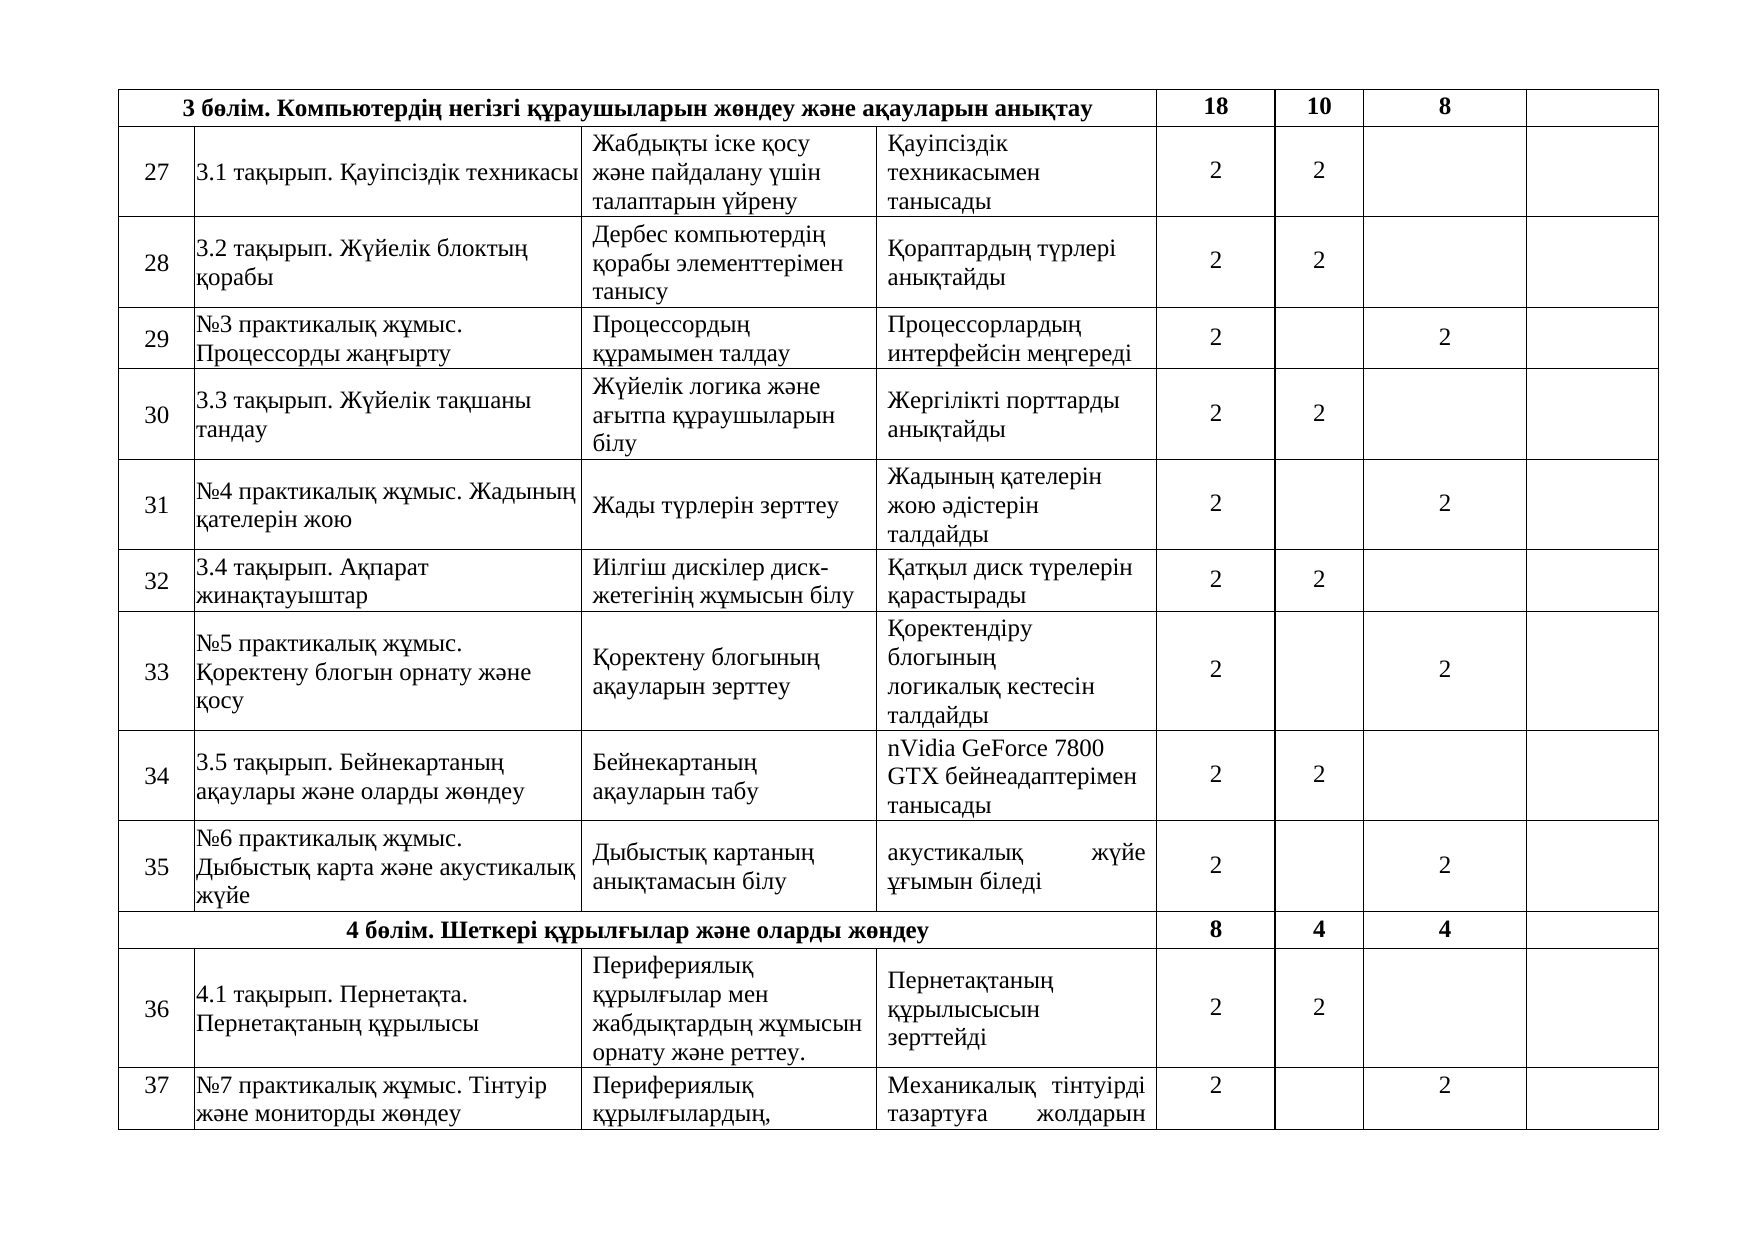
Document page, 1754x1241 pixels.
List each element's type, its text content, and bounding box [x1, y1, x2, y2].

table_cell 2 [1157, 369, 1274, 459]
table_cell 3.2 тақырып. Жүйелік блоктың қорабы [195, 217, 581, 307]
table_cell [1276, 821, 1363, 911]
table_cell 35 [119, 821, 194, 911]
table_cell 2 [1276, 369, 1363, 459]
table_cell [1276, 308, 1363, 368]
table_cell 37 [119, 1068, 194, 1129]
table_cell Жады түрлерін зерттеу [582, 460, 876, 549]
table_cell Бейнекартаның ақауларын табу [582, 731, 876, 820]
table_cell 2 [1157, 460, 1274, 549]
table_cell 2 [1276, 949, 1363, 1067]
table_cell [1364, 550, 1526, 611]
table_cell 3.4 тақырып. Ақпарат жинақтауыштар [195, 550, 581, 611]
table_cell Қатқыл диск түрелерін қарастырады [877, 550, 1156, 611]
table_cell 3.1 тақырып. Қауіпсіздік техникасы [195, 127, 581, 216]
table_cell Пернетақтаның құрылысысын зерттейді [877, 949, 1156, 1067]
table_cell 2 [1157, 308, 1274, 368]
table_cell [1527, 369, 1658, 459]
table_cell 2 [1157, 127, 1274, 216]
table_cell [1276, 612, 1363, 730]
table_cell [1527, 90, 1658, 126]
table_cell 10 [1276, 90, 1363, 126]
table_cell 2 [1157, 217, 1274, 307]
table_cell [1527, 612, 1658, 730]
table_cell 4 бөлім. Шеткері құрылғылар және оларды жөндеу [119, 912, 1156, 948]
table_cell nVidia GeForce 7800 GTX бейнеадаптерімен танысады [877, 731, 1156, 820]
table_cell 2 [1276, 550, 1363, 611]
table_cell 2 [1157, 821, 1274, 911]
table_cell 8 [1364, 90, 1526, 126]
table_cell Процессордың құрамымен талдау [582, 308, 876, 368]
table_cell 2 [1157, 731, 1274, 820]
table_cell [1364, 949, 1526, 1067]
table_cell 2 [1364, 1068, 1526, 1129]
table_cell [1364, 217, 1526, 307]
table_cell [877, 1068, 1156, 1129]
table_cell [1527, 1068, 1658, 1129]
table_cell 2 [1157, 550, 1274, 611]
table_cell Қауіпсіздік техникасымен танысады [877, 127, 1156, 216]
table_cell №5 практикалық жұмыс. Қоректену блогын орнату және қосу [195, 612, 581, 730]
table_cell [1527, 308, 1658, 368]
table_cell Жабдықты іске қосу және пайдалану үшін талаптарын үйрену [582, 127, 876, 216]
table_cell 2 [1364, 821, 1526, 911]
table_cell 2 [1276, 217, 1363, 307]
table_cell 8 [1157, 912, 1274, 948]
table_cell 2 [1364, 308, 1526, 368]
table_cell 4 [1276, 912, 1363, 948]
table_cell 33 [119, 612, 194, 730]
table_cell Дербес компьютердің қорабы элементтерімен танысу [582, 217, 876, 307]
table_cell 3.3 тақырып. Жүйелік тақшаны тандау [195, 369, 581, 459]
table_cell [1527, 821, 1658, 911]
table_cell 30 [119, 369, 194, 459]
table_cell [1527, 912, 1658, 948]
table_cell Иілгіш дискілер диск-жетегінің жұмысын білу [582, 550, 876, 611]
table_cell №3 практикалық жұмыс. Процессорды жаңғырту [195, 308, 581, 368]
table_cell [1364, 369, 1526, 459]
table_cell 2 [1276, 731, 1363, 820]
table_cell №6 практикалық жұмыс. Дыбыстық карта және акустикалық жүйе [195, 821, 581, 911]
table_cell Жергілікті порттарды анықтайды [877, 369, 1156, 459]
table_cell 3 бөлім. Компьютердің негізгі құраушыларын жөндеу және ақауларын анықтау [119, 90, 1156, 126]
table_cell 2 [1157, 1068, 1274, 1129]
table_cell [1527, 460, 1658, 549]
table_cell [1276, 460, 1363, 549]
table_cell Процессорлардың интерфейсін меңгереді [877, 308, 1156, 368]
table_cell Қоректендіру блогының логикалық кестесін талдайды [877, 612, 1156, 730]
table_cell Қораптардың түрлері анықтайды [877, 217, 1156, 307]
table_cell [195, 1068, 581, 1129]
table_cell акустикалық жүйе ұғымын біледі [877, 821, 1156, 911]
table_cell 27 [119, 127, 194, 216]
table_cell 2 [1364, 612, 1526, 730]
table_cell 2 [1157, 612, 1274, 730]
table_cell Жүйелік логика және ағытпа құраушыларын білу [582, 369, 876, 459]
table_cell 32 [119, 550, 194, 611]
table_cell 2 [1276, 127, 1363, 216]
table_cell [582, 1068, 876, 1129]
table_cell 2 [1157, 949, 1274, 1067]
table_cell 4 [1364, 912, 1526, 948]
table_cell 31 [119, 460, 194, 549]
table_cell 3.5 тақырып. Бейнекартаның ақаулары және оларды жөндеу [195, 731, 581, 820]
table_cell Перифериялық құрылғылар мен жабдықтардың жұмысын орнату және реттеу. [582, 949, 876, 1067]
table_cell [1527, 550, 1658, 611]
table_cell Жадының қателерін жою әдістерін талдайды [877, 460, 1156, 549]
table_cell [1527, 949, 1658, 1067]
table_cell [1364, 731, 1526, 820]
table_cell 34 [119, 731, 194, 820]
table_cell 36 [119, 949, 194, 1067]
table_cell 4.1 тақырып. Пернетақта. Пернетақтаның құрылысы [195, 949, 581, 1067]
table_cell [1364, 127, 1526, 216]
table_cell 29 [119, 308, 194, 368]
table_cell [1276, 1068, 1363, 1129]
table_cell [1527, 731, 1658, 820]
table_cell 28 [119, 217, 194, 307]
table_cell №4 практикалық жұмыс. Жадының қателерін жою [195, 460, 581, 549]
table_cell [1527, 127, 1658, 216]
table_cell [1527, 217, 1658, 307]
table_cell Қоректену блогының ақауларын зерттеу [582, 612, 876, 730]
table_cell 18 [1157, 90, 1274, 126]
table_cell 2 [1364, 460, 1526, 549]
table_cell Дыбыстық картаның анықтамасын білу [582, 821, 876, 911]
